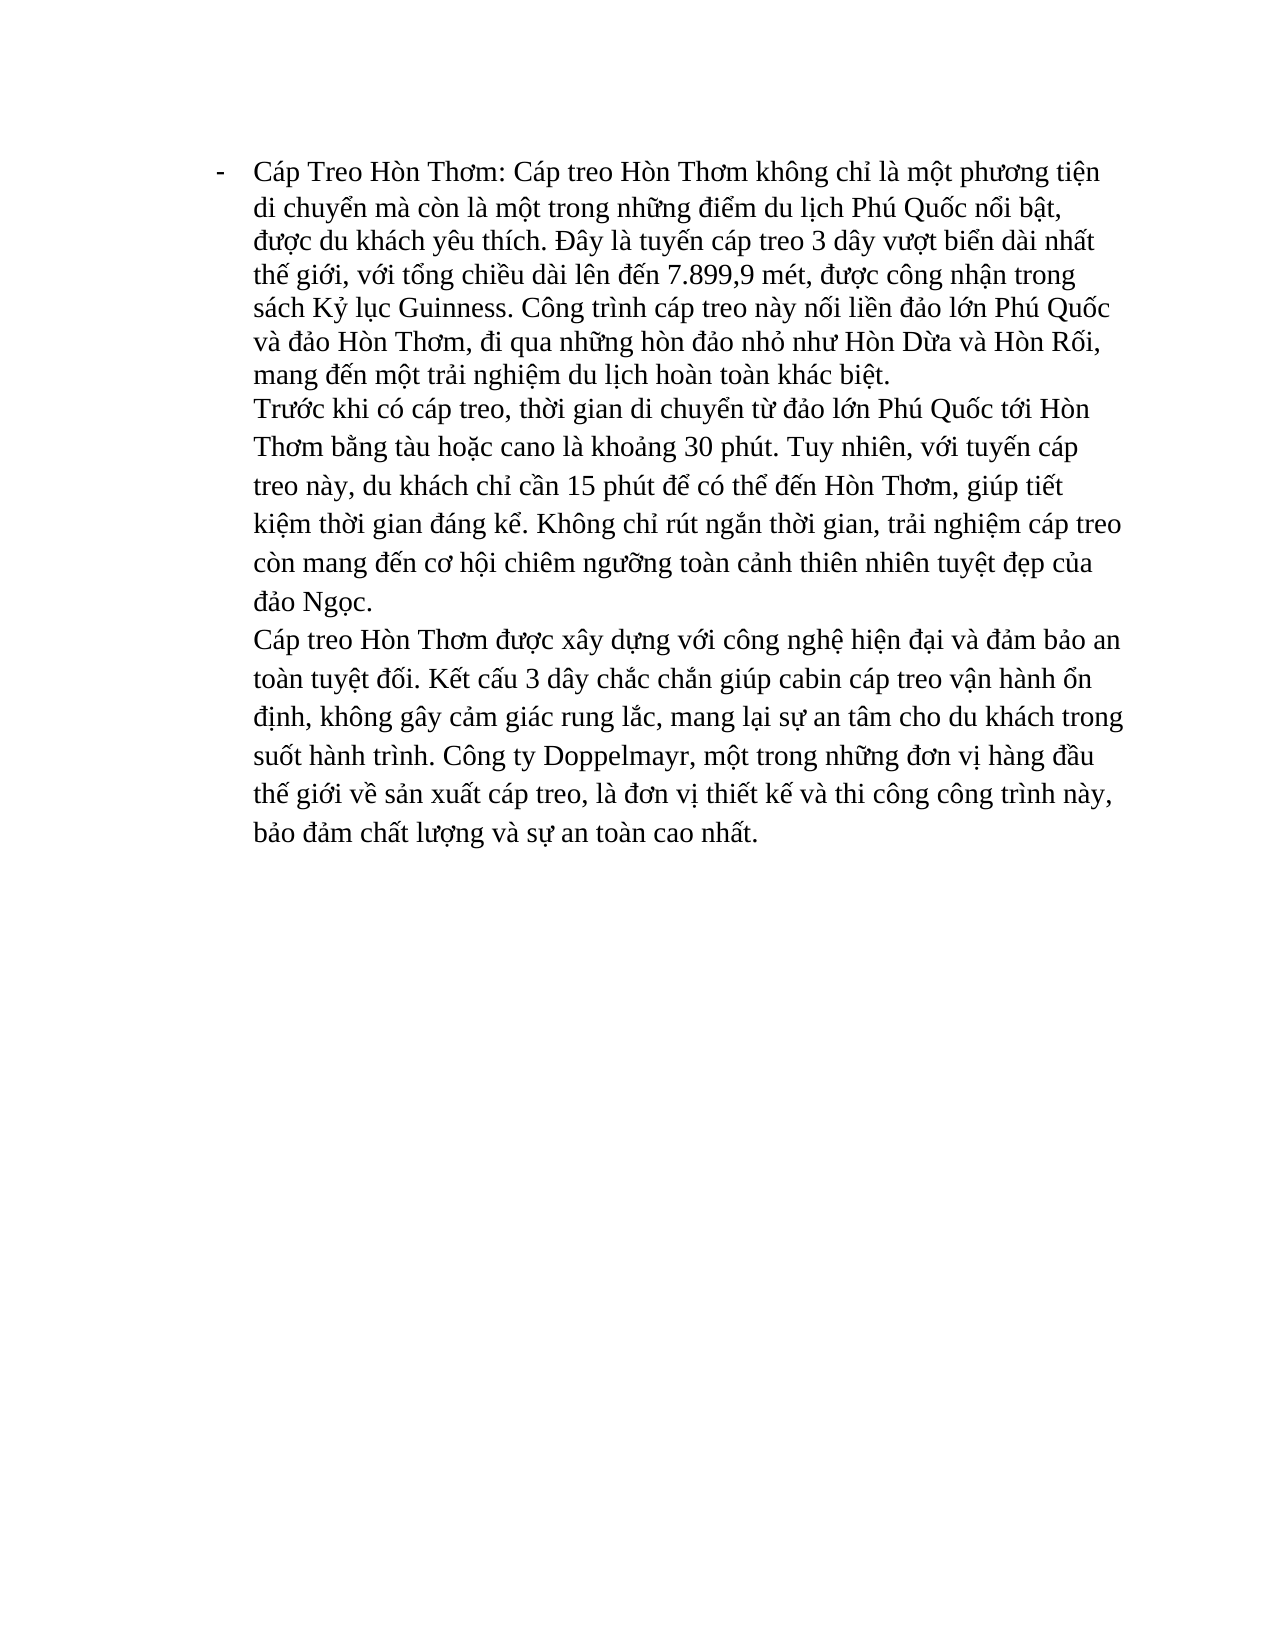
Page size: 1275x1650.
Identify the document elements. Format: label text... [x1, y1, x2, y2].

list Trước khi có cáp treo, thời gian di chuyển từ đảo lớn Phú Quốc tới Hòn Thơm bằng tàu hoặc cano là khoảng 30 phút. Tuy nhiên, với tuyến cáp treo này, du khách chỉ cần 15 phút để có thể đến Hòn Thơm, giúp tiết kiệm thời gian đáng kể​. Không chỉ rút ngắn thời gian, trải nghiệm cáp treo còn mang đến cơ hội chiêm ngưỡng toàn cảnh thiên nhiên tuyệt đẹp của đảo Ngọc. [253, 391, 1125, 617]
list Cáp Treo Hòn Thơm: Cáp treo Hòn Thơm không chỉ là một phương tiện di chuyển mà còn là một trong những điểm du lịch Phú Quốc nổi bật, được du khách yêu thích. Đây là tuyến cáp treo 3 dây vượt biển dài nhất thế giới, với tổng chiều dài lên đến 7.899,9 mét, được công nhận trong sách Kỷ lục Guinness​. Công trình cáp treo này nối liền đảo lớn Phú Quốc và đảo Hòn Thơm, đi qua những hòn đảo nhỏ như Hòn Dừa và Hòn Rối, mang đến một trải nghiệm du lịch hoàn toàn khác biệt. [216, 150, 1125, 391]
list Cáp treo Hòn Thơm được xây dựng với công nghệ hiện đại và đảm bảo an toàn tuyệt đối. Kết cấu 3 dây chắc chắn giúp cabin cáp treo vận hành ổn định, không gây cảm giác rung lắc, mang lại sự an tâm cho du khách trong suốt hành trình​. Công ty Doppelmayr, một trong những đơn vị hàng đầu thế giới về sản xuất cáp treo, là đơn vị thiết kế và thi công công trình này, bảo đảm chất lượng và sự an toàn cao nhất. [253, 622, 1125, 848]
